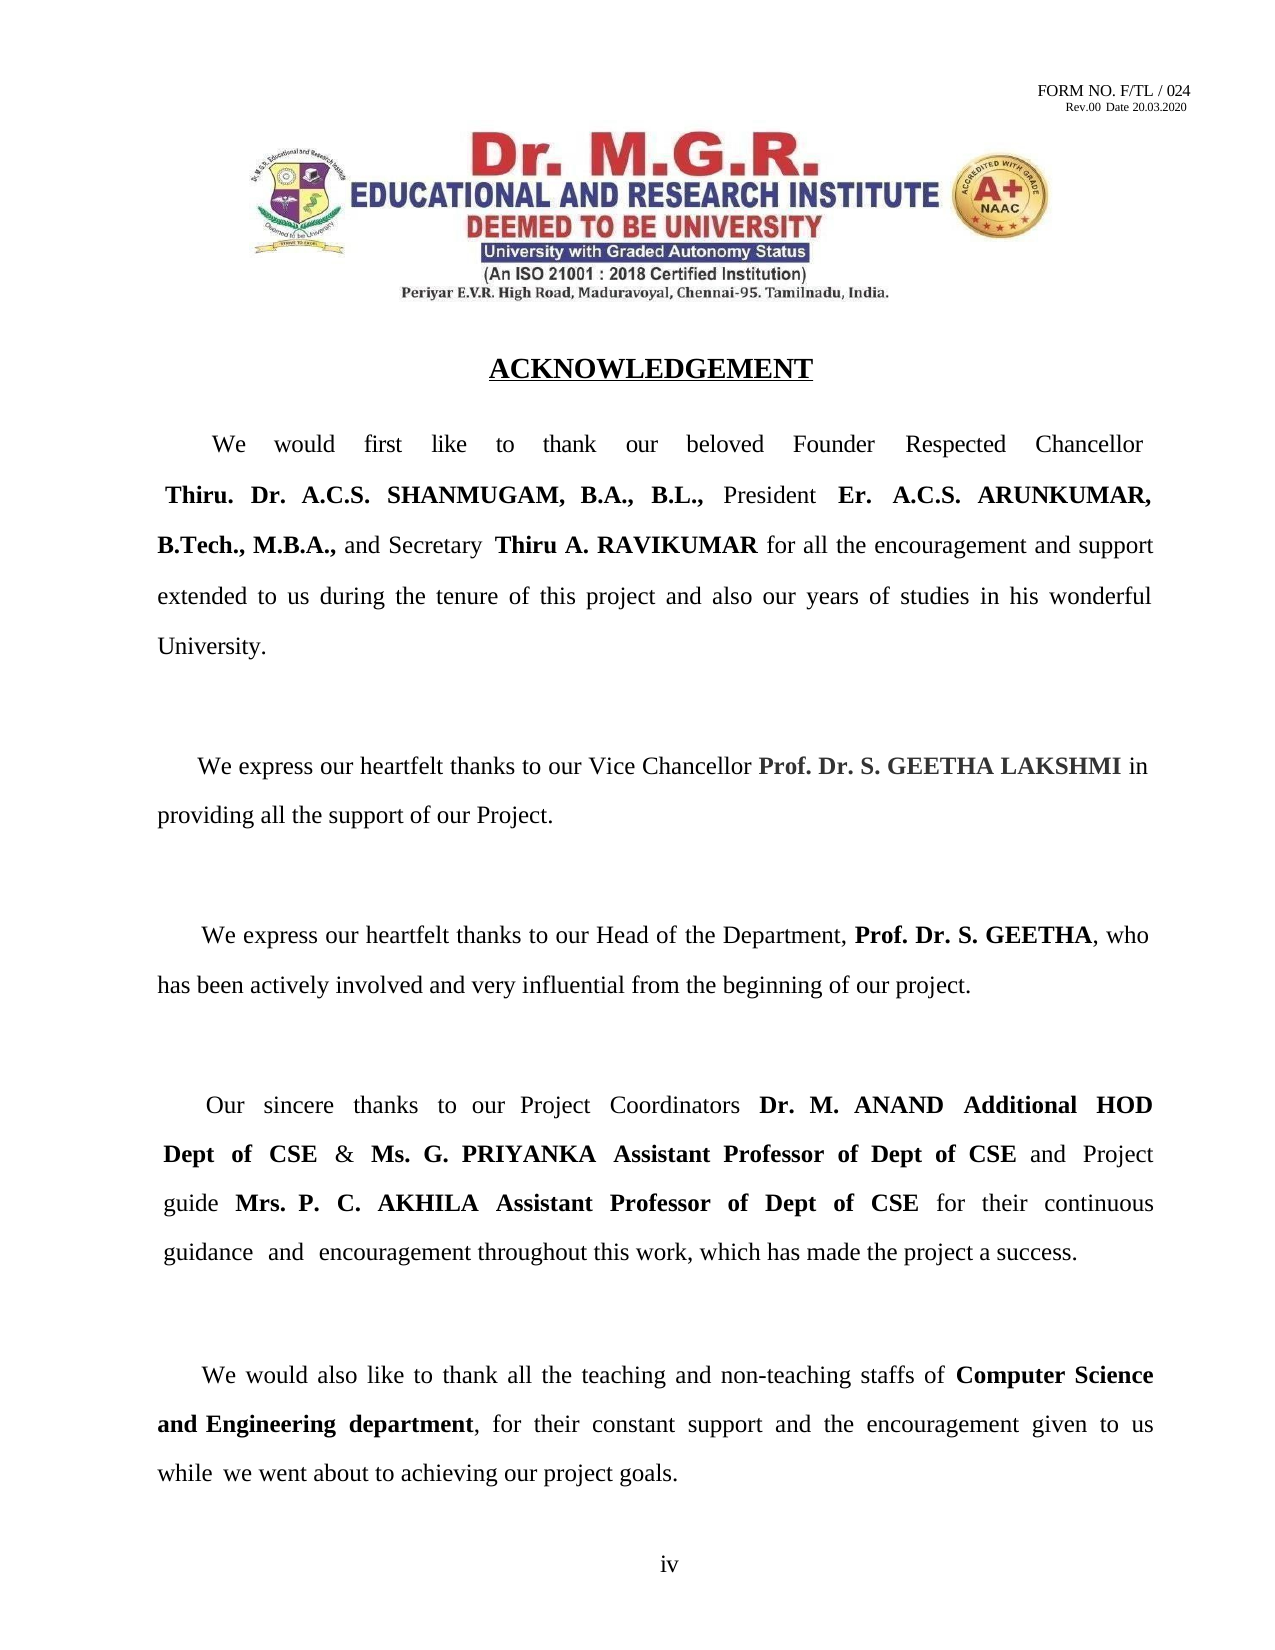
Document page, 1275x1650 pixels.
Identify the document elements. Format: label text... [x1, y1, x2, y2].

text We would first like to thank our beloved Founder Respected Chancellor [212, 429, 1200, 458]
text We express our heartfelt thanks to our Vice Chancellor Prof. Dr. S. GEETHA LAKSHMI in providing all the support of our Project. [157, 751, 1148, 829]
text Rev.00 Date 20.03.2020 [112, 100, 1187, 114]
text B.Tech., M.B.A., and Secretary Thiru A. RAVIKUMAR for all the encouragement and support extended to us during the tenure of this project and also our years of studies in his wonderful University. [157, 530, 1154, 660]
text FORM NO. F/TL / 024 [112, 81, 1191, 100]
text ACKNOWLEDGEMENT [194, 351, 1108, 384]
text We would also like to thank all the teaching and non-teaching staffs of Computer Science and Engineering department, for their constant support and the encouragement given to us while we went about to achieving our project goals. [157, 1360, 1154, 1487]
text Our sincere thanks to our Project Coordinators Dr. M. ANAND Additional HOD Dept of CSE & Ms. G. PRIYANKA Assistant Professor of Dept of CSE and Project guide Mrs. P. C. AKHILA Assistant Professor of Dept of CSE for their continuous guidance and encouragement throughout this work, which has made the project a success. [163, 1090, 1154, 1266]
subtitle Thiru. Dr. A.C.S. SHANMUGAM, B.A., B.L., President Er. A.C.S. ARUNKUMAR, [165, 480, 1200, 509]
picture [249, 120, 1053, 302]
text We express our heartfelt thanks to our Head of the Department, Prof. Dr. S. GEETHA, who has been actively involved and very influential from the beginning of our project. [157, 921, 1149, 999]
